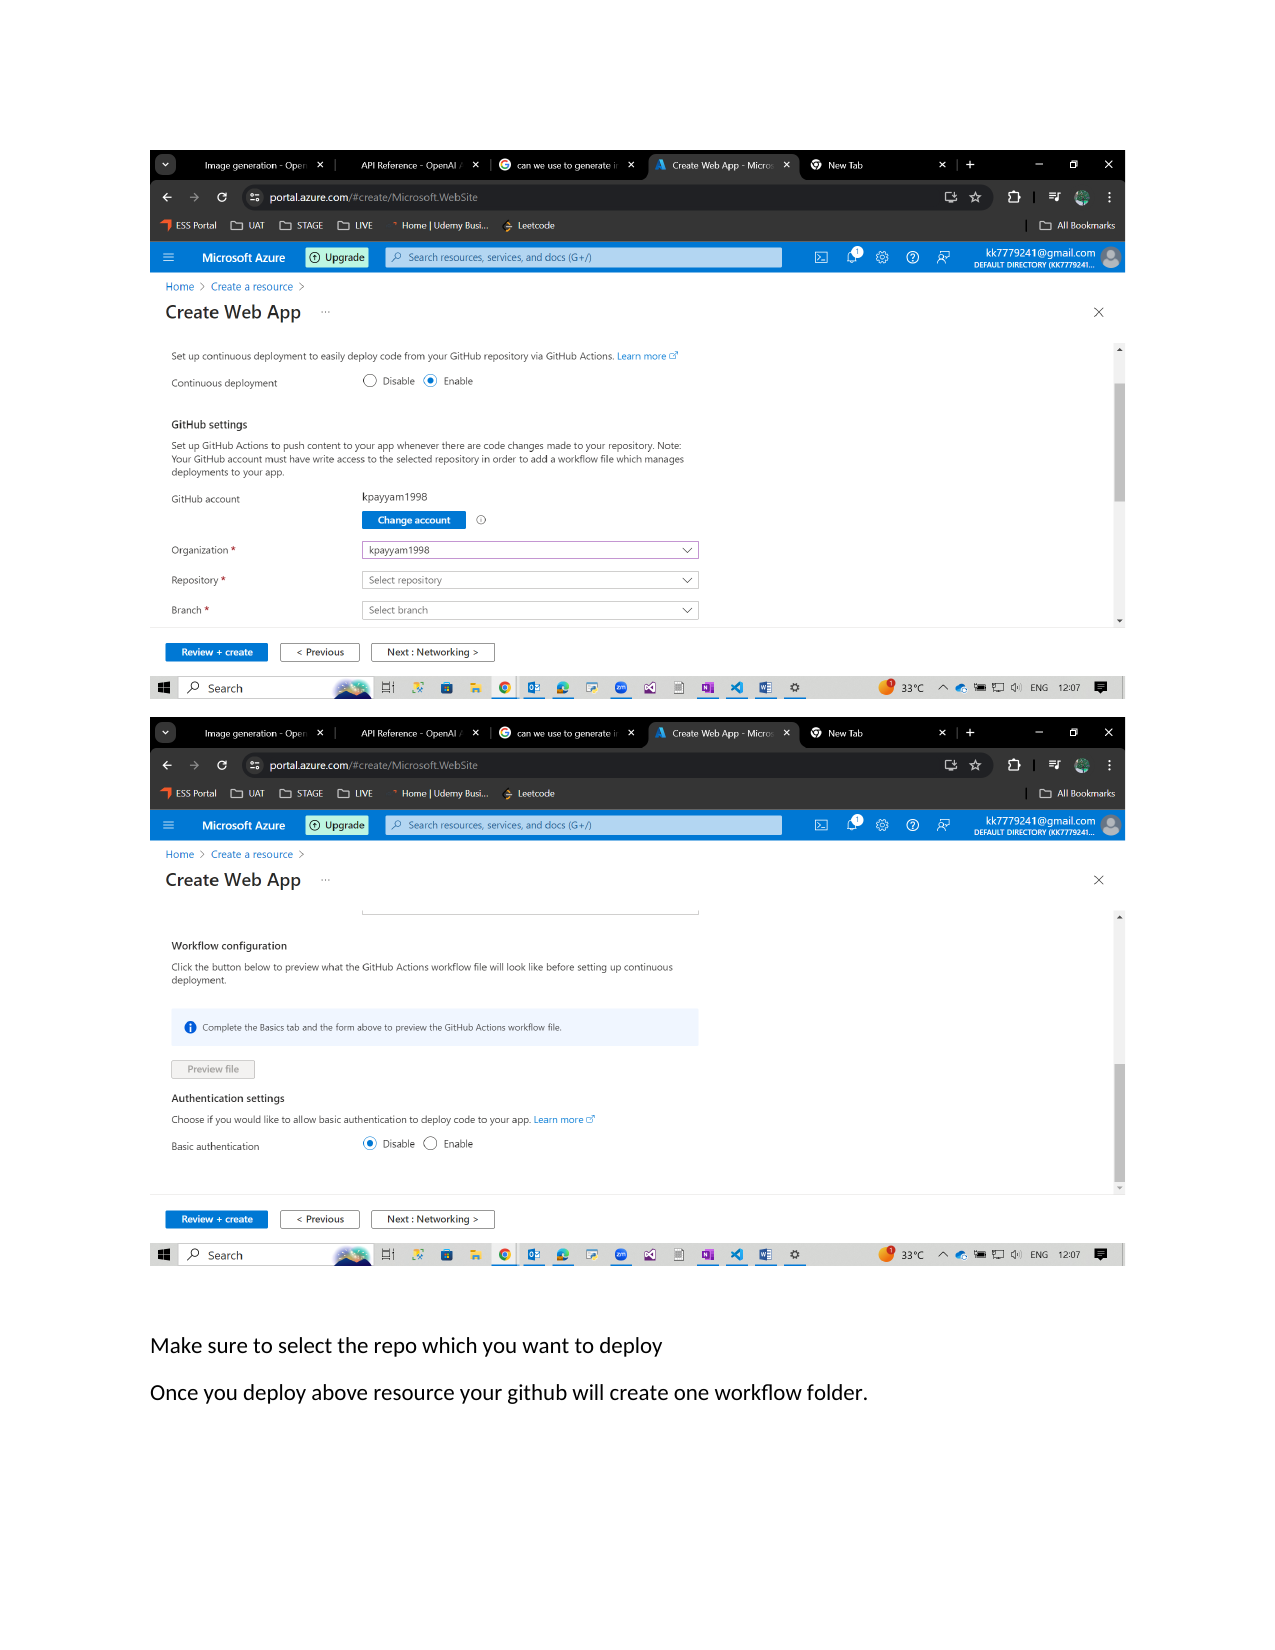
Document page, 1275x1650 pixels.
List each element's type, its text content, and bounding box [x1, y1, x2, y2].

text Once you deploy above resource your github will create one workflow folder. [150, 1378, 1125, 1406]
picture [150, 150, 1125, 699]
picture [150, 717, 1125, 1266]
text Make sure to select the repo which you want to deploy [150, 1331, 1125, 1359]
